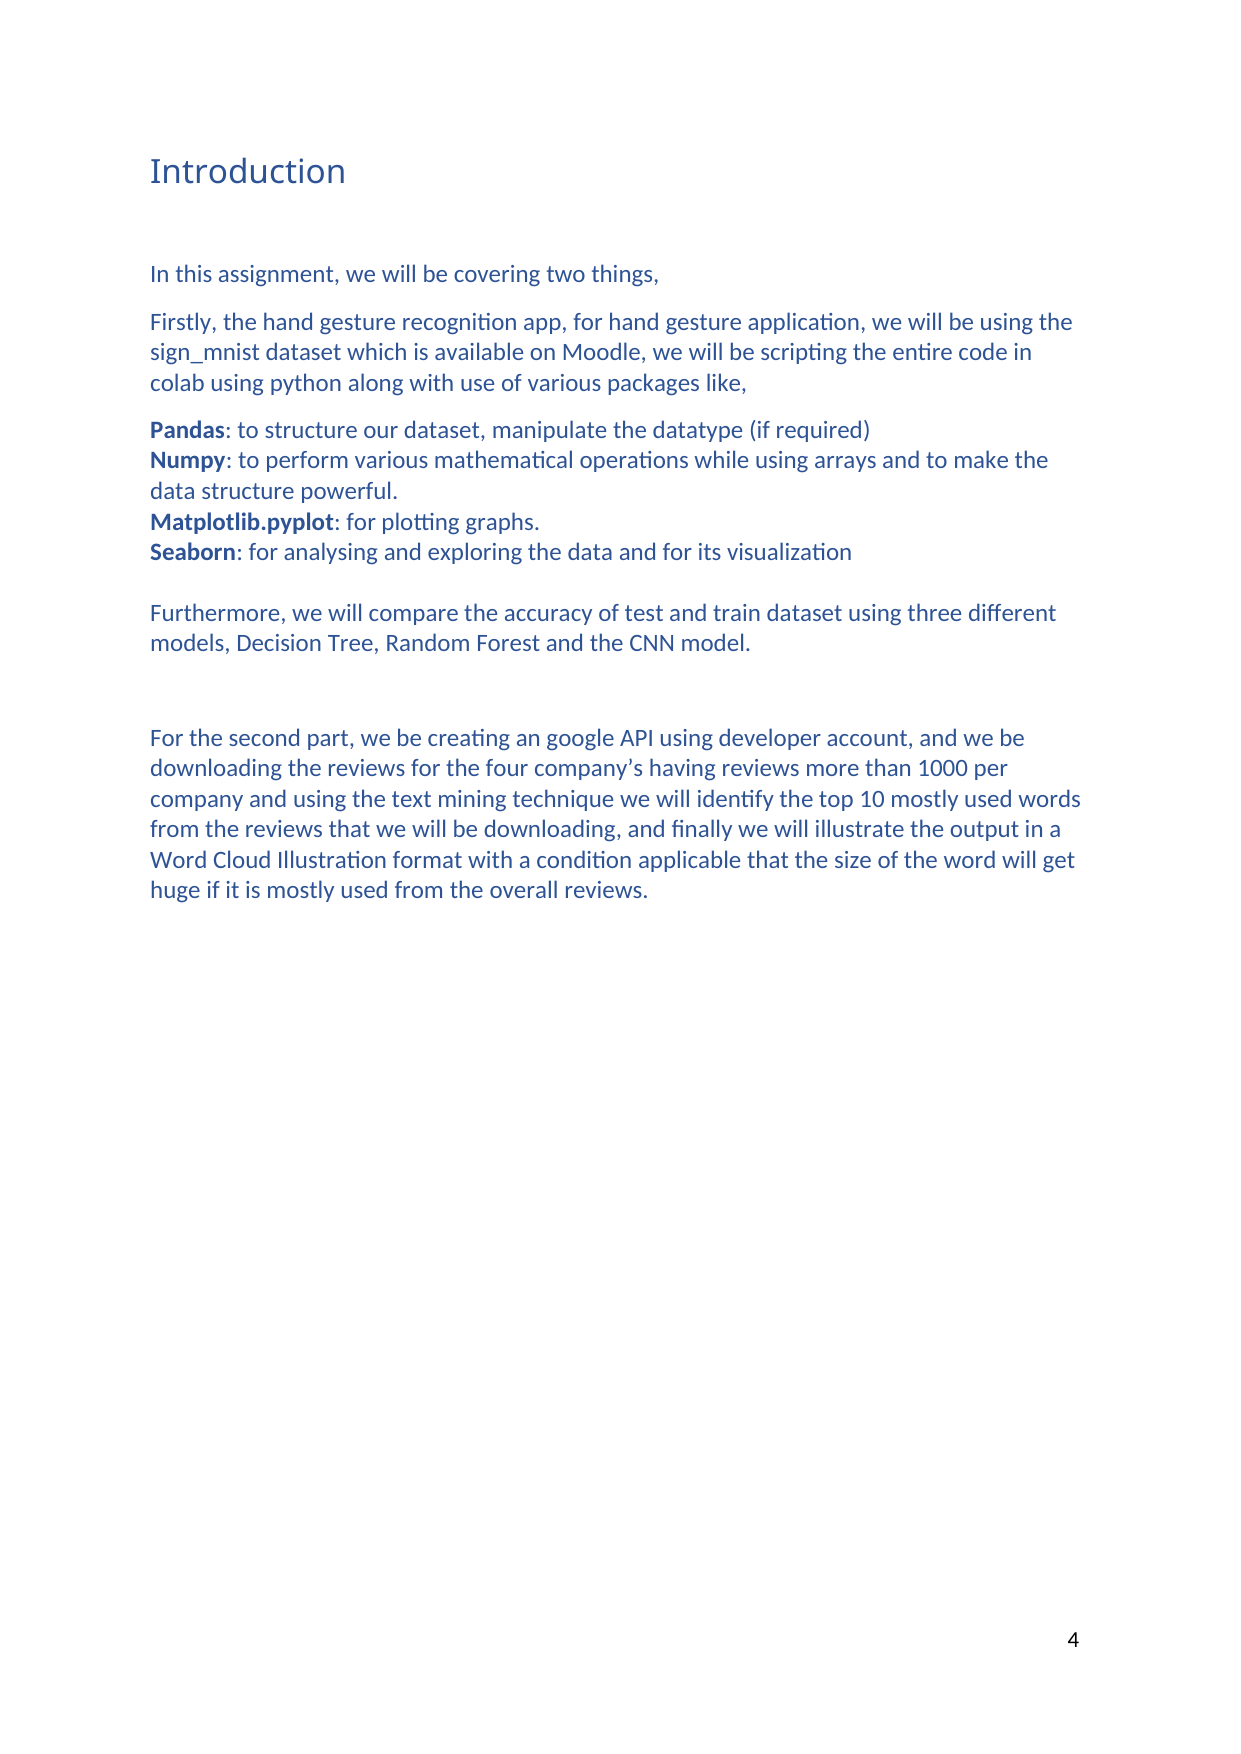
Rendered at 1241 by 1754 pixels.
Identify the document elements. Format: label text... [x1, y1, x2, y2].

text Numpy: to perform various mathematical operations while using arrays and to make the data structure powerful. [150, 444, 1051, 506]
text Pandas: to structure our dataset, manipulate the datatype (if required) [150, 414, 1238, 444]
text For the second part, we be creating an google API using developer account, and we be downloading the reviews for the four company’s having reviews more than 1000 per company and using the text mining technique we will identify the top 10 mostly used words from the reviews that we will be downloading, and finally we will illustrate the output in a Word Cloud Illustration format with a condition applicable that the size of the word will get huge if it is mostly used from the overall reviews. [150, 722, 1083, 905]
text Furthermore, we will compare the accuracy of test and train dataset using three different models, Decision Tree, Random Forest and the CNN model. [150, 597, 1060, 658]
text Matplotlib.pyplot: for plotting graphs. [150, 506, 1238, 536]
text In this assignment, we will be covering two things, [150, 258, 1238, 289]
text Seaborn: for analysing and exploring the data and for its visualization [150, 536, 1238, 567]
subtitle Introduction [150, 148, 1238, 193]
text Firstly, the hand gesture recognition app, for hand gesture application, we will be using the sign_mnist dataset which is available on Moodle, we will be scripting the entire code in colab using python along with use of various packages like, [150, 306, 1076, 397]
